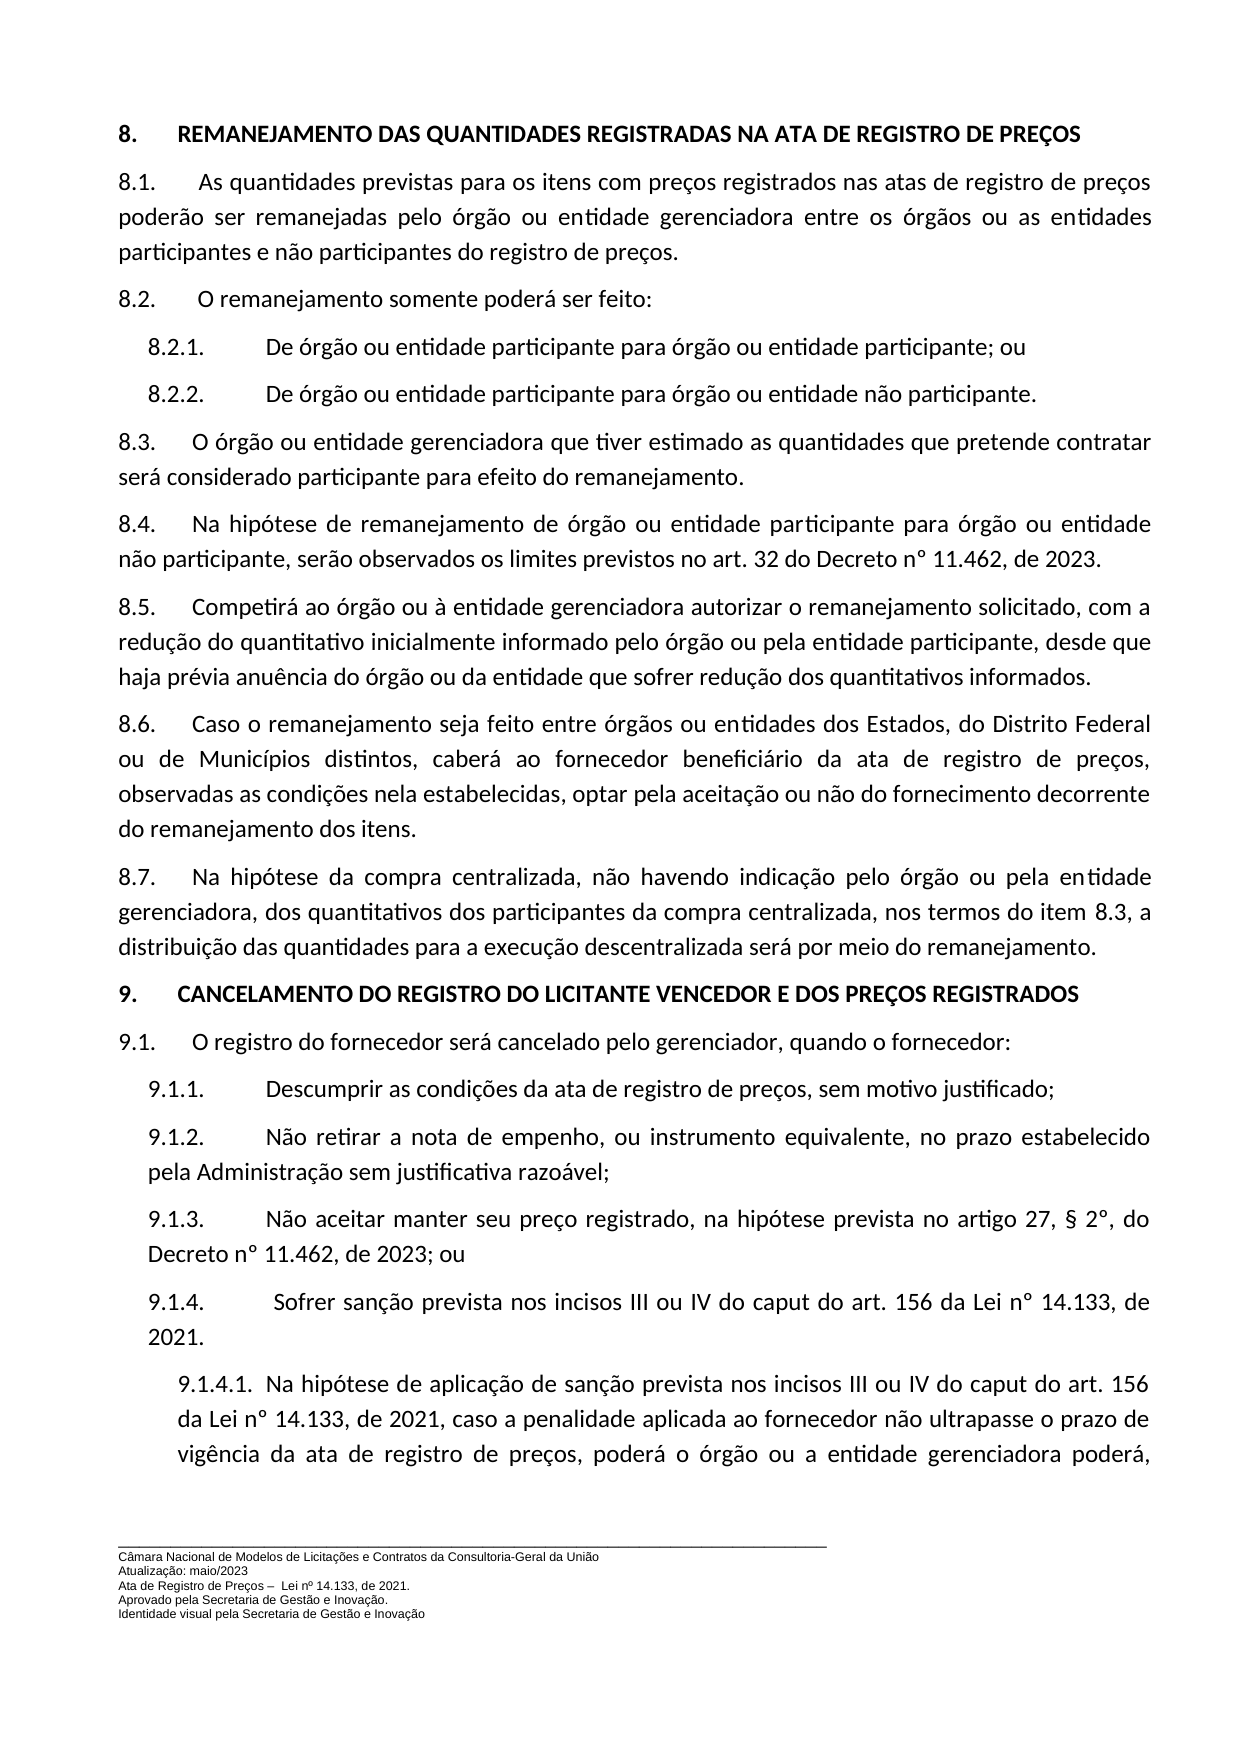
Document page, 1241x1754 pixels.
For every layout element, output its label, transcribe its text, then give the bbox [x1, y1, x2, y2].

list O órgão ou entidade gerenciadora que tiver estimado as quantidades que pretende contratar será considerado participante para efeito do remanejamento. [118, 426, 1152, 491]
list Na hipótese de remanejamento de órgão ou entidade participante para órgão ou entidade não participante, serão observados os limites previstos no art. 32 do Decreto nº 11.462, de 2023. [118, 508, 1152, 574]
list REMANEJAMENTO DAS QUANTIDADES REGISTRADAS NA ATA DE REGISTRO DE PREÇOS [118, 118, 1152, 149]
list Na hipótese da compra centralizada, não havendo indicação pelo órgão ou pela entidade gerenciadora, dos quantitativos dos participantes da compra centralizada, nos termos do item 8.3., a distribuição das quantidades para a execução descentralizada será por meio do remanejamento. [118, 861, 1152, 961]
list O remanejamento somente poderá ser feito: [118, 283, 1152, 314]
list CANCELAMENTO DO REGISTRO DO LICITANTE VENCEDOR E DOS PREÇOS REGISTRADOS [118, 978, 1152, 1009]
list O registro do fornecedor será cancelado pelo gerenciador, quando o fornecedor: [118, 1026, 1152, 1056]
list Sofrer sanção prevista nos incisos III ou IV do caput do art. 156 da Lei nº 14.133, de 2021. [148, 1286, 1152, 1351]
list De órgão ou entidade participante para órgão ou entidade participante; ou [148, 331, 1152, 361]
list Competirá ao órgão ou à entidade gerenciadora autorizar o remanejamento solicitado, com a redução do quantitativo inicialmente informado pelo órgão ou pela entidade participante, desde que haja prévia anuência do órgão ou da entidade que sofrer redução dos quantitativos informados. [118, 591, 1152, 691]
list Descumprir as condições da ata de registro de preços, sem motivo justificado; [148, 1073, 1152, 1104]
list Caso o remanejamento seja feito entre órgãos ou entidades dos Estados, do Distrito Federal ou de Municípios distintos, caberá ao fornecedor beneficiário da ata de registro de preços, observadas as condições nela estabelecidas, optar pela aceitação ou não do fornecimento decorrente do remanejamento dos itens. [118, 708, 1152, 844]
list Não aceitar manter seu preço registrado, na hipótese prevista no artigo 27, § 2º, do Decreto nº 11.462, de 2023; ou [148, 1203, 1152, 1269]
list De órgão ou entidade participante para órgão ou entidade não participante. [148, 378, 1152, 409]
list Não retirar a nota de empenho, ou instrumento equivalente, no prazo estabelecido pela Administração sem justificativa razoável; [148, 1121, 1152, 1186]
list As quantidades previstas para os itens com preços registrados nas atas de registro de preços poderão ser remanejadas pelo órgão ou entidade gerenciadora entre os órgãos ou as entidades participantes e não participantes do registro de preços. [118, 166, 1152, 266]
